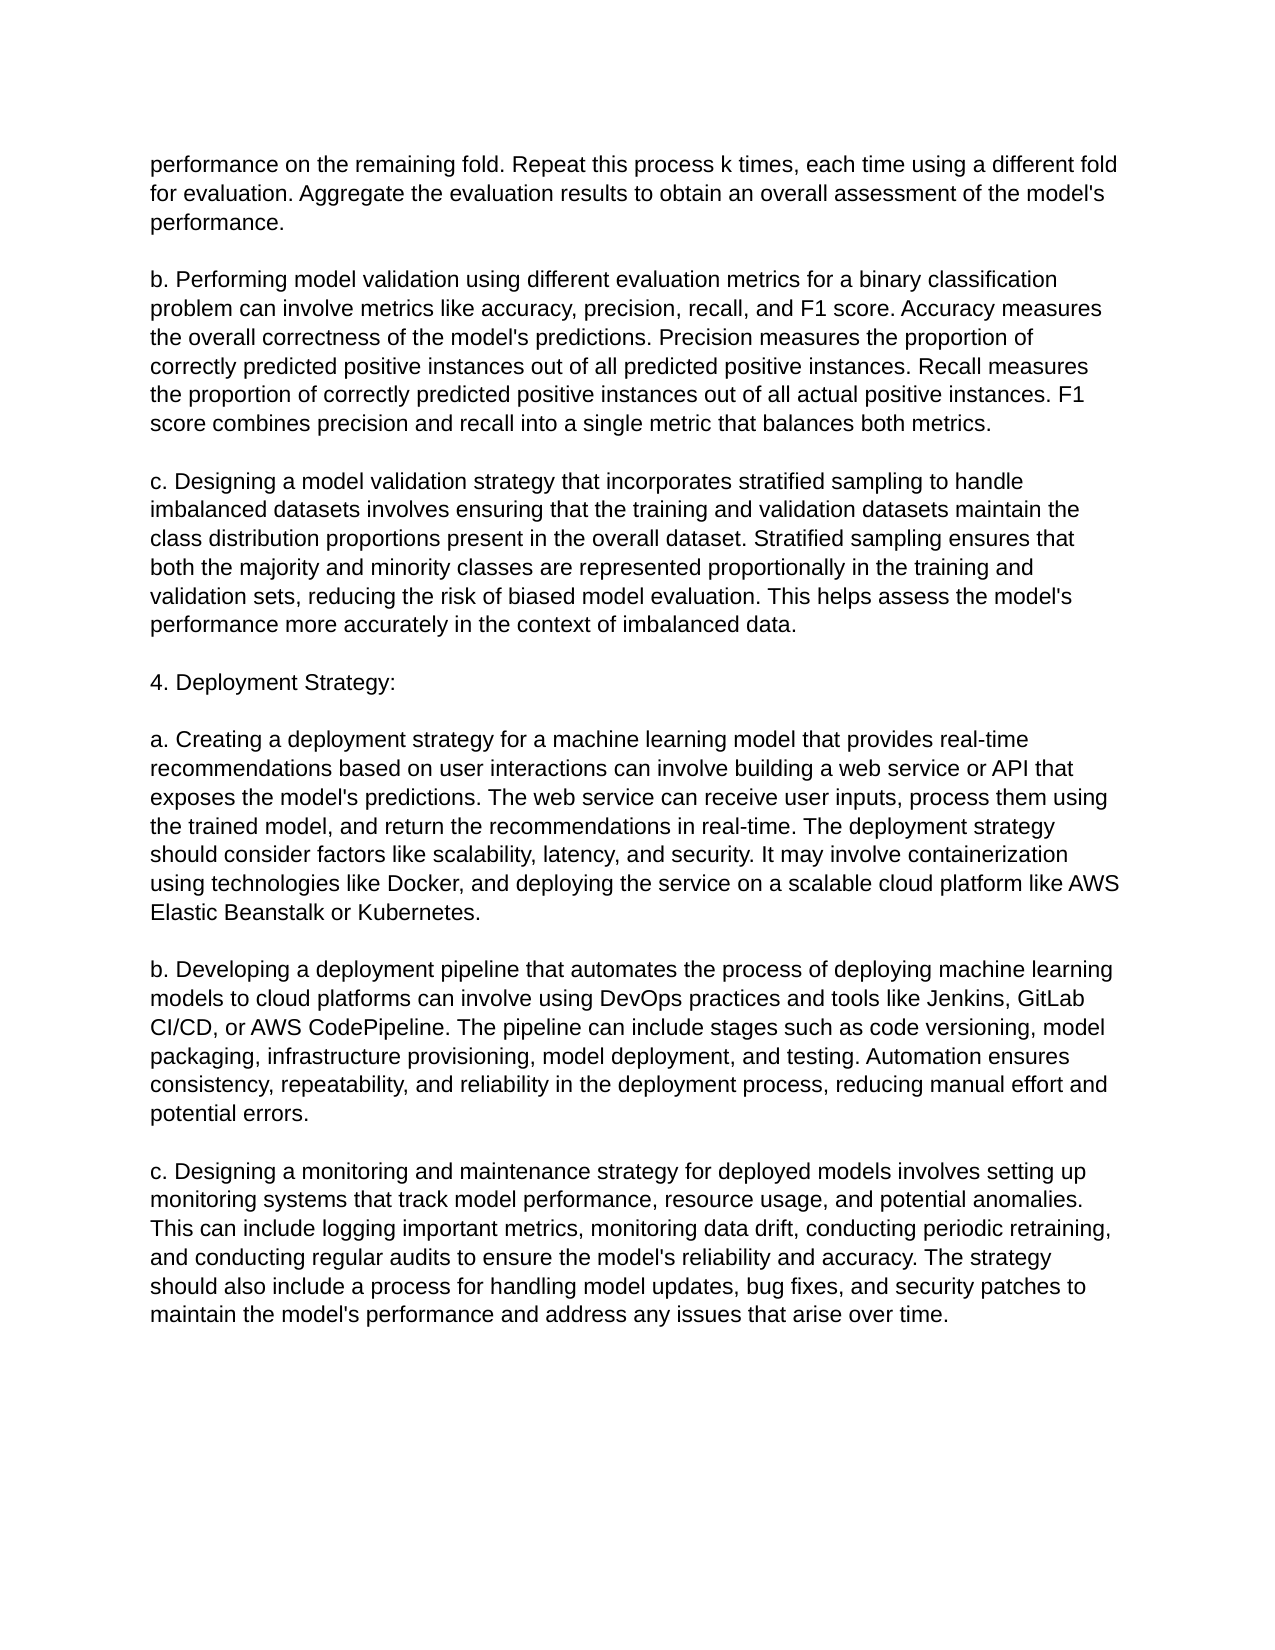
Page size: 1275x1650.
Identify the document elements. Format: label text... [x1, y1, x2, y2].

text 4. Deployment Strategy: [150, 667, 1125, 696]
text c. Designing a model validation strategy that incorporates stratified sampling to handle imbalanced datasets involves ensuring that the training and validation datasets maintain the class distribution proportions present in the overall dataset. Stratified sampling ensures that both the majority and minority classes are represented proportionally in the training and validation sets, reducing the risk of biased model evaluation. This helps assess the model's performance more accurately in the context of imbalanced data. [150, 466, 1125, 639]
text b. Performing model validation using different evaluation metrics for a binary classification problem can involve metrics like accuracy, precision, recall, and F1 score. Accuracy measures the overall correctness of the model's predictions. Precision measures the proportion of correctly predicted positive instances out of all predicted positive instances. Recall measures the proportion of correctly predicted positive instances out of all actual positive instances. F1 score combines precision and recall into a single metric that balances both metrics. [150, 265, 1125, 437]
text b. Developing a deployment pipeline that automates the process of deploying machine learning models to cloud platforms can involve using DevOps practices and tools like Jenkins, GitLab CI/CD, or AWS CodePipeline. The pipeline can include stages such as code versioning, model packaging, infrastructure provisioning, model deployment, and testing. Automation ensures consistency, repeatability, and reliability in the deployment process, reducing manual effort and potential errors. [150, 955, 1125, 1127]
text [150, 150, 1125, 236]
text a. Creating a deployment strategy for a machine learning model that provides real-time recommendations based on user interactions can involve building a web service or API that exposes the model's predictions. The web service can receive user inputs, process them using the trained model, and return the recommendations in real-time. The deployment strategy should consider factors like scalability, latency, and security. It may involve containerization using technologies like Docker, and deploying the service on a scalable cloud platform like AWS Elastic Beanstalk or Kubernetes. [150, 725, 1125, 926]
text c. Designing a monitoring and maintenance strategy for deployed models involves setting up monitoring systems that track model performance, resource usage, and potential anomalies. This can include logging important metrics, monitoring data drift, conducting periodic retraining, and conducting regular audits to ensure the model's reliability and accuracy. The strategy should also include a process for handling model updates, bug fixes, and security patches to maintain the model's performance and address any issues that arise over time. [150, 1156, 1125, 1329]
